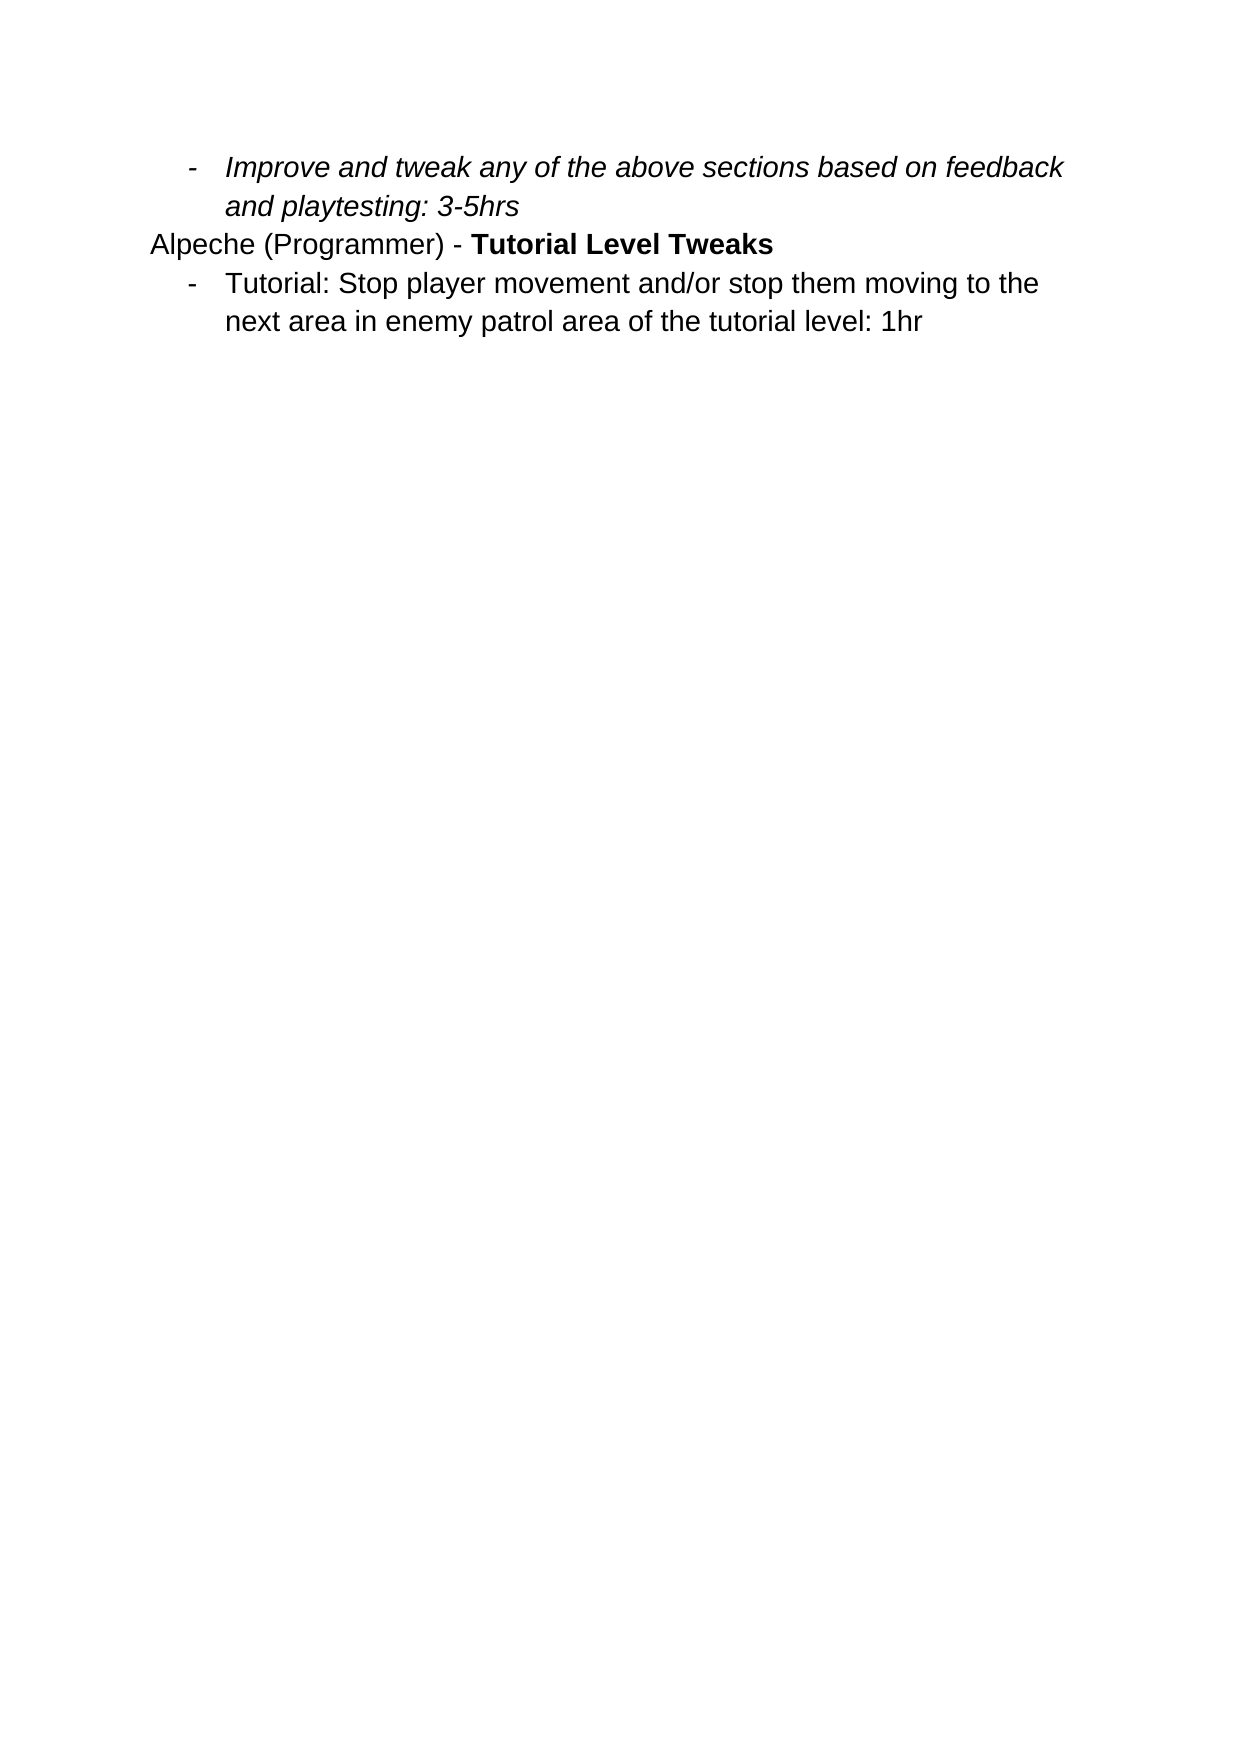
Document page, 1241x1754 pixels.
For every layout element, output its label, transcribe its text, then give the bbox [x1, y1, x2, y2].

list Tutorial: Stop player movement and/or stop them moving to the next area in enemy patrol area of the tutorial level: 1hr [187, 266, 1090, 338]
list Improve and tweak any of the above sections based on feedback and playtesting: 3-5hrs [187, 150, 1090, 222]
text Alpeche (Programmer) - Tutorial Level Tweaks [150, 227, 1090, 261]
